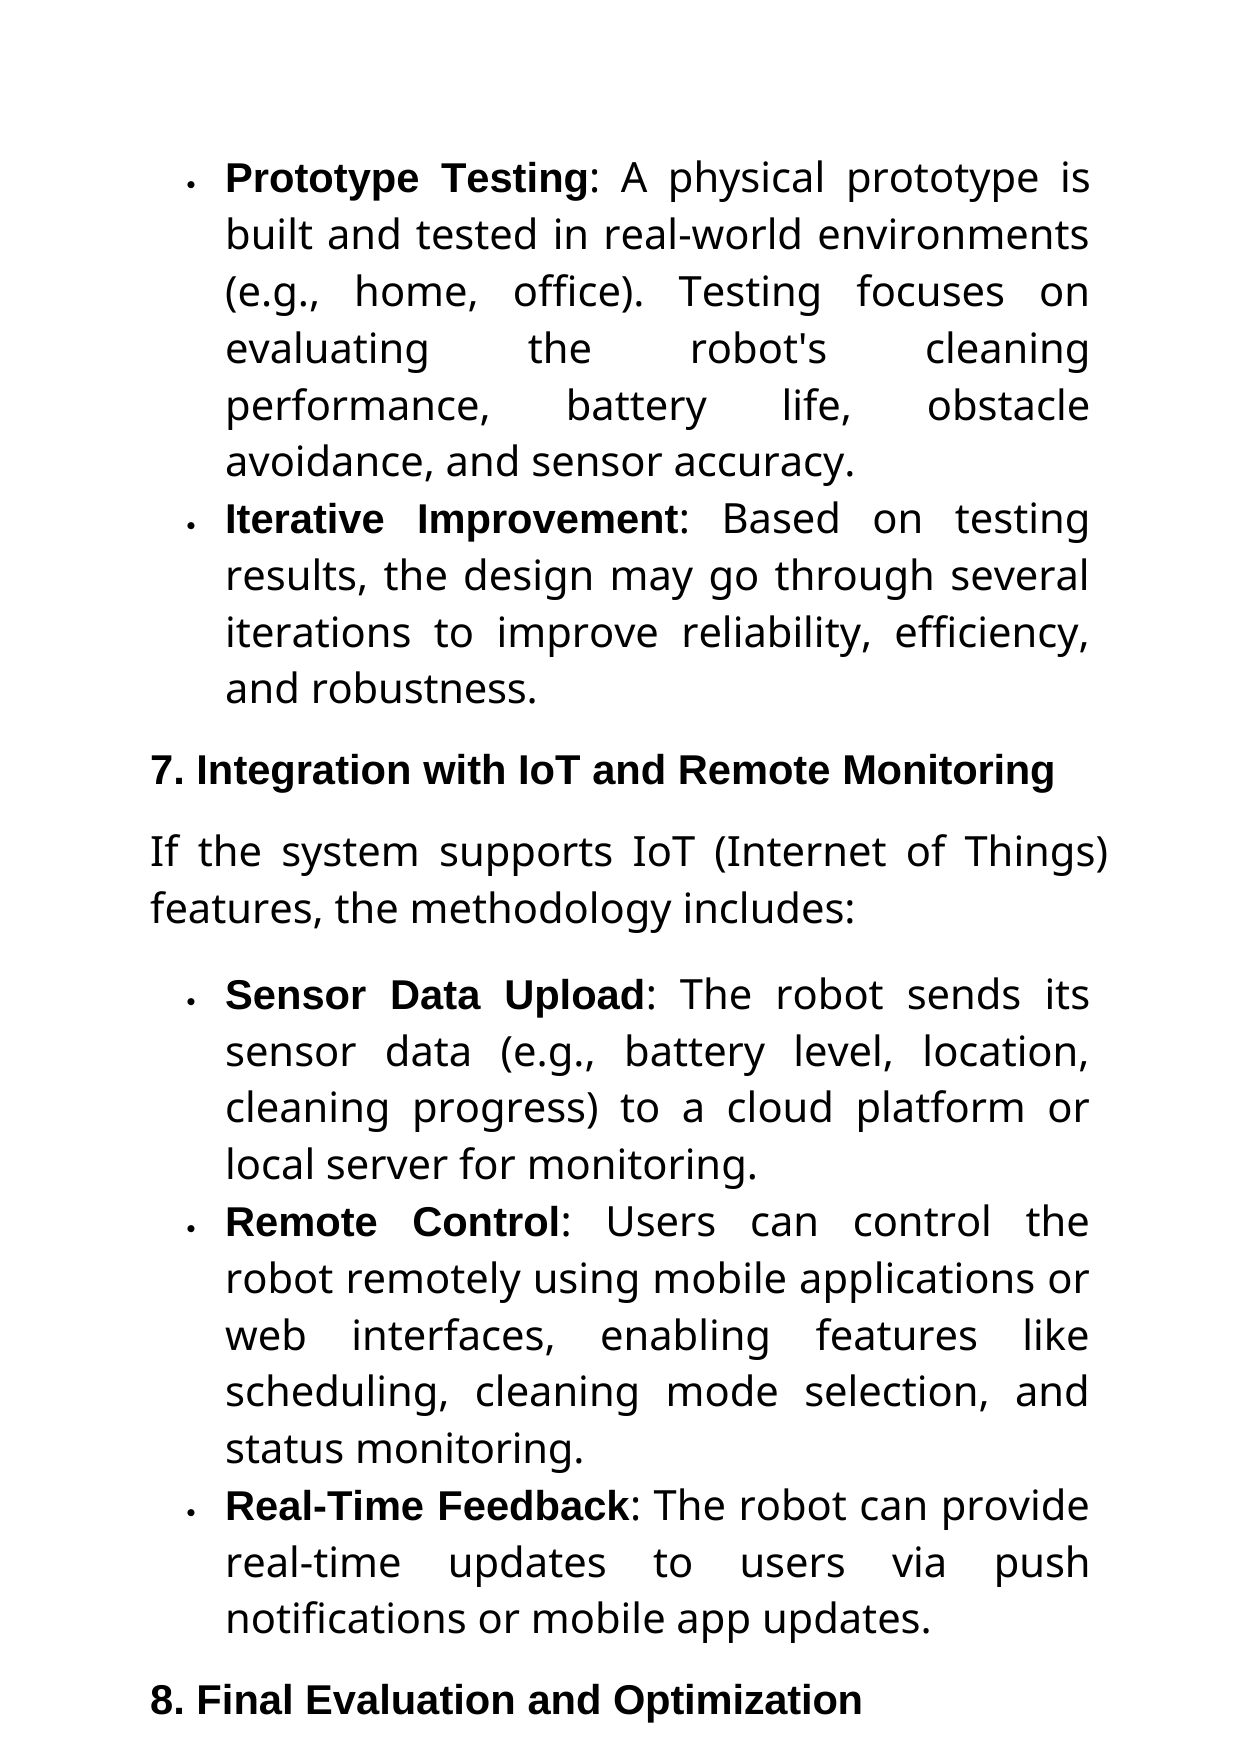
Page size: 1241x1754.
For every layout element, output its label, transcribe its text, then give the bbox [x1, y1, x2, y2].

list Sensor Data Upload: The robot sends its sensor data (e.g., battery level, location, cleaning progress) to a cloud platform or local server for monitoring. [187, 965, 1091, 1192]
list Remote Control: Users can control the robot remotely using mobile applications or web interfaces, enabling features like scheduling, cleaning mode selection, and status monitoring. [187, 1192, 1091, 1476]
list Real-Time Feedback: The robot can provide real-time updates to users via push notifications or mobile app updates. [187, 1476, 1091, 1646]
subtitle Final Evaluation and Optimization [150, 1675, 1152, 1723]
subtitle Integration with IoT and Remote Monitoring [150, 745, 1152, 793]
text If the system supports IoT (Internet of Things) features, the methodology includes: [150, 822, 1152, 936]
list Prototype Testing: A physical prototype is built and tested in real-world environments (e.g., home, office). Testing focuses on evaluating the robot's cleaning performance, battery life, obstacle avoidance, and sensor accuracy. [187, 148, 1091, 489]
list Iterative Improvement: Based on testing results, the design may go through several iterations to improve reliability, efficiency, and robustness. [187, 489, 1091, 716]
